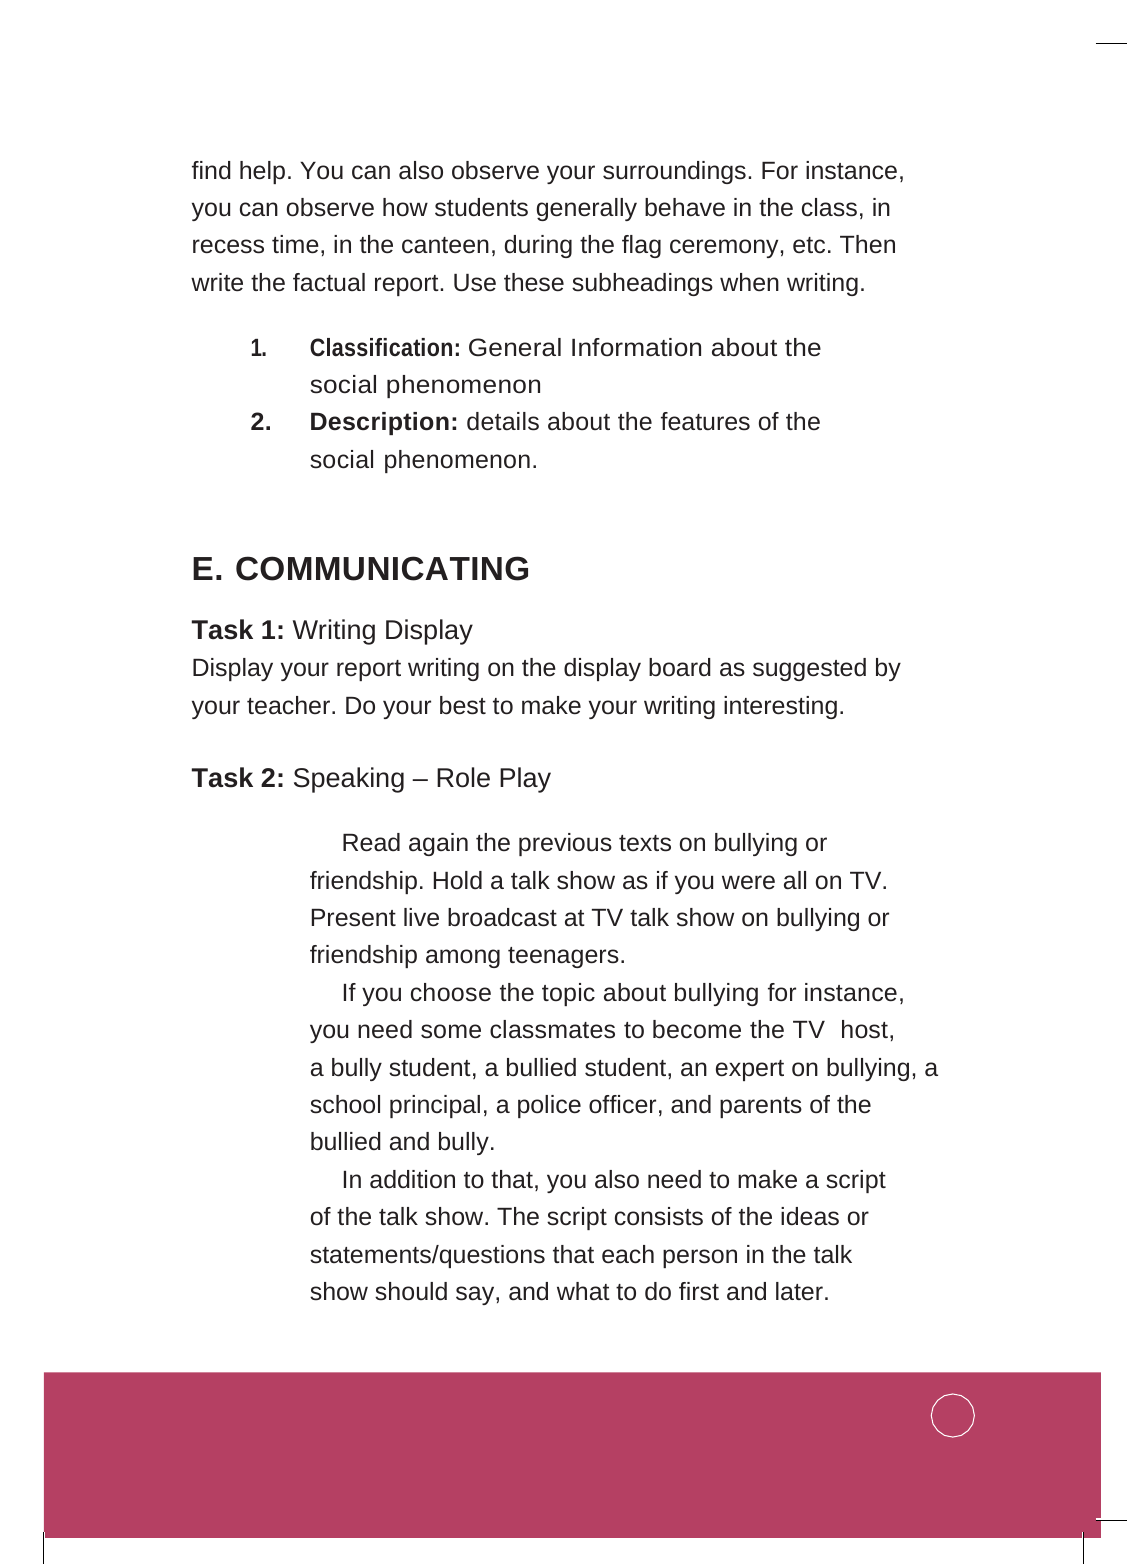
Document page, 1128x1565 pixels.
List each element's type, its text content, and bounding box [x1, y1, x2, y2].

text find help. You can also observe your surroundings. For instance, you can observe how students generally behave in the class, in recess time, in the canteen, during the flag ceremony, etc. Then write the factual report. Use these subheadings when writing. [191, 156, 923, 296]
list Classification: General Information about the social phenomenon [250, 332, 837, 398]
text a bully student, a bullied student, an expert on bullying, a school principal, a police officer, and parents of the bullied and bully. [309, 1053, 943, 1156]
text Read again the previous texts on bullying or friendship. Hold a talk show as if you were all on TV. Present live broadcast at TV talk show on bullying or friendship among teenagers. [309, 828, 923, 969]
text Task 1: Writing Display [191, 614, 987, 645]
text In addition to that, you also need to make a script of the talk show. The script consists of the ideas or statements/questions that each person in the talk show should say, and what to do first and later. [309, 1165, 907, 1306]
subtitle COMMUNICATING [191, 549, 987, 588]
text Display your report writing on the display board as suggested by your teacher. Do your best to make your writing interesting. [191, 653, 923, 719]
text Task 2: Speaking – Role Play [191, 762, 987, 793]
list Description: details about the features of the social phenomenon. [250, 407, 831, 473]
text If you choose the topic about bullying for instance, you need some classmates to become the TV host, [309, 978, 923, 1044]
